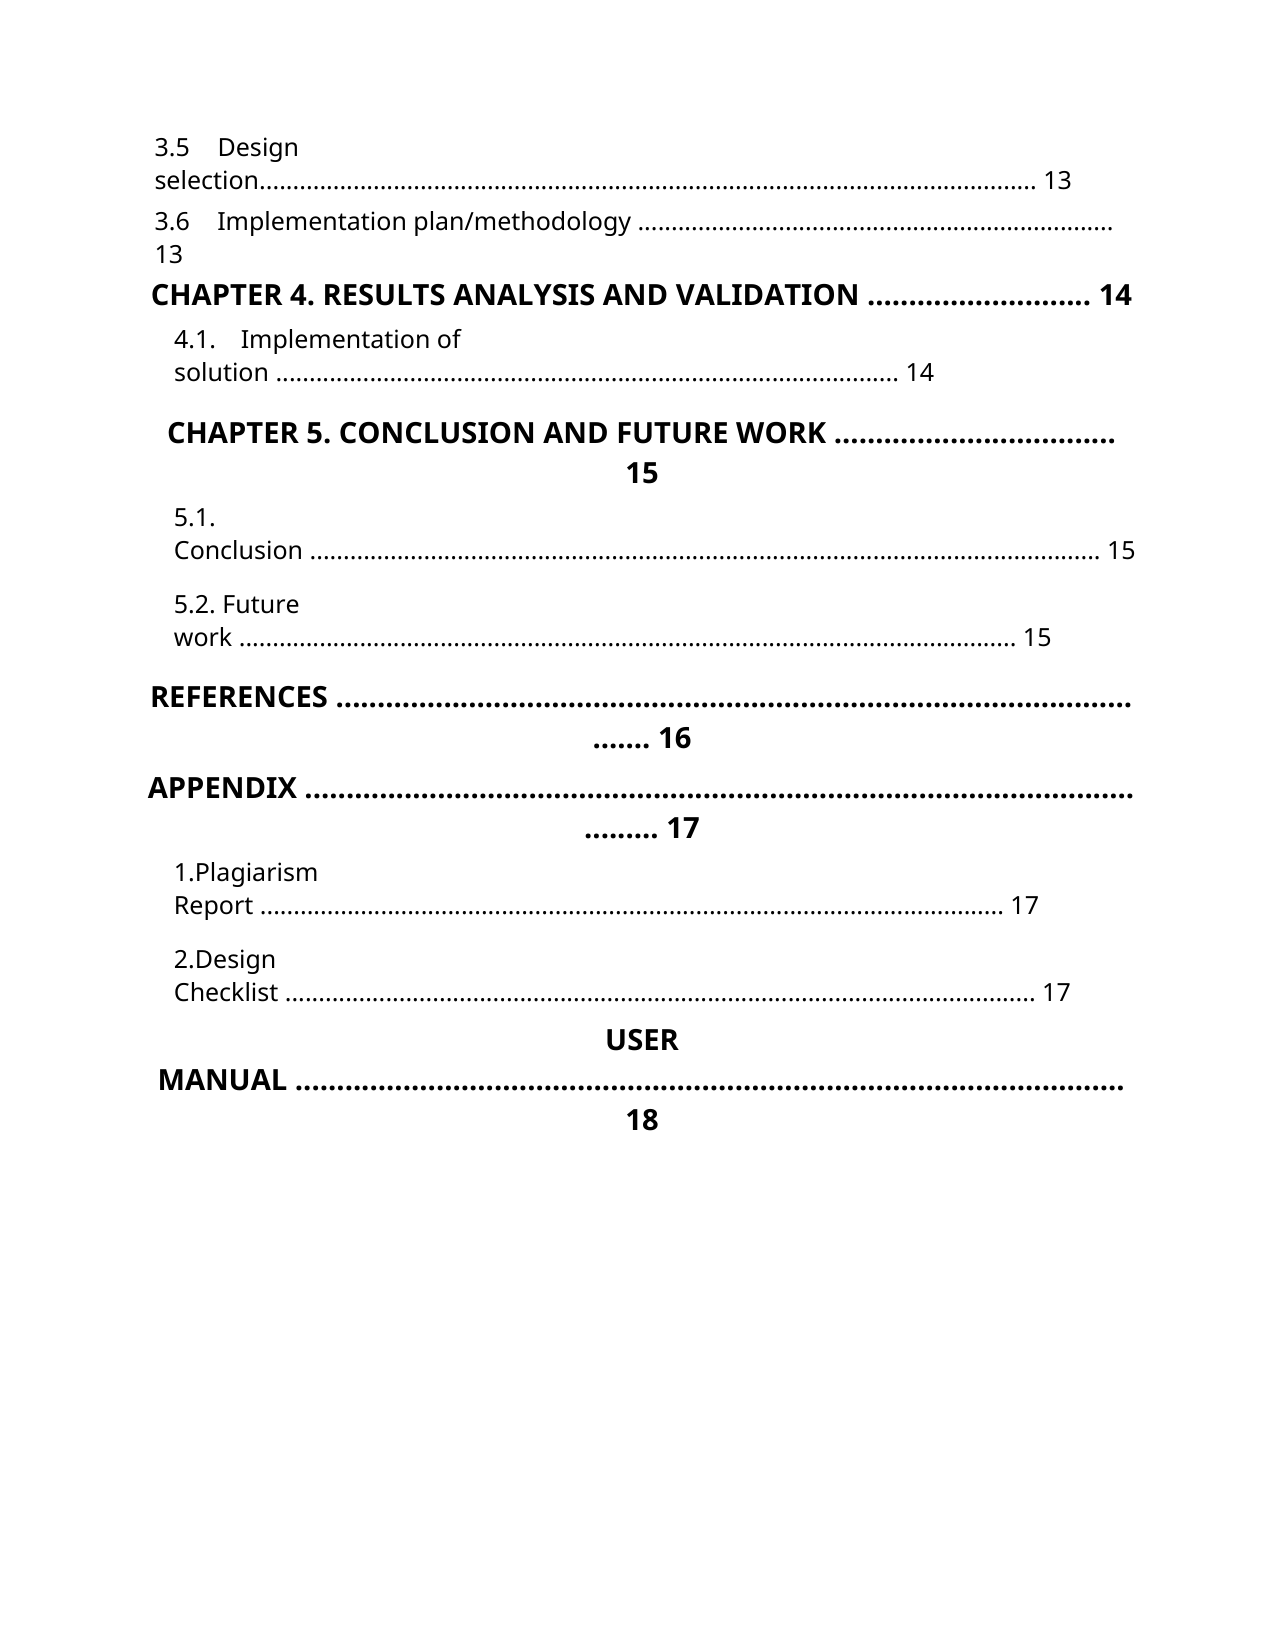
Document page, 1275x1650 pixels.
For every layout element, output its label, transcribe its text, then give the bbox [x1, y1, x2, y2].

text APPENDIX ............................................................................................................. 17 [147, 766, 1136, 847]
text 5.2. Future work .................................................................................................................... 15 [174, 586, 1136, 653]
text 3.6 Implementation plan/methodology ....................................................................... 13 [154, 204, 1136, 270]
text 2.Design Checklist ................................................................................................................ 17 [174, 942, 1136, 1008]
text CHAPTER 5. CONCLUSION AND FUTURE WORK .................................. 15 [147, 411, 1136, 492]
text 1.Plagiarism Report ............................................................................................................... 17 [174, 854, 1136, 921]
text 5.1. Conclusion ...................................................................................................................... 15 [174, 499, 1136, 566]
text CHAPTER 4. RESULTS ANALYSIS AND VALIDATION ........................... 14 [147, 273, 1136, 314]
text 4.1. Implementation of solution ............................................................................................. 14 [174, 322, 1136, 388]
text REFERENCES ....................................................................................................... 16 [147, 675, 1136, 756]
text 3.5 Design selection.................................................................................................................... 13 [154, 129, 1136, 196]
text USER MANUAL .................................................................................................... 18 [147, 1018, 1136, 1139]
